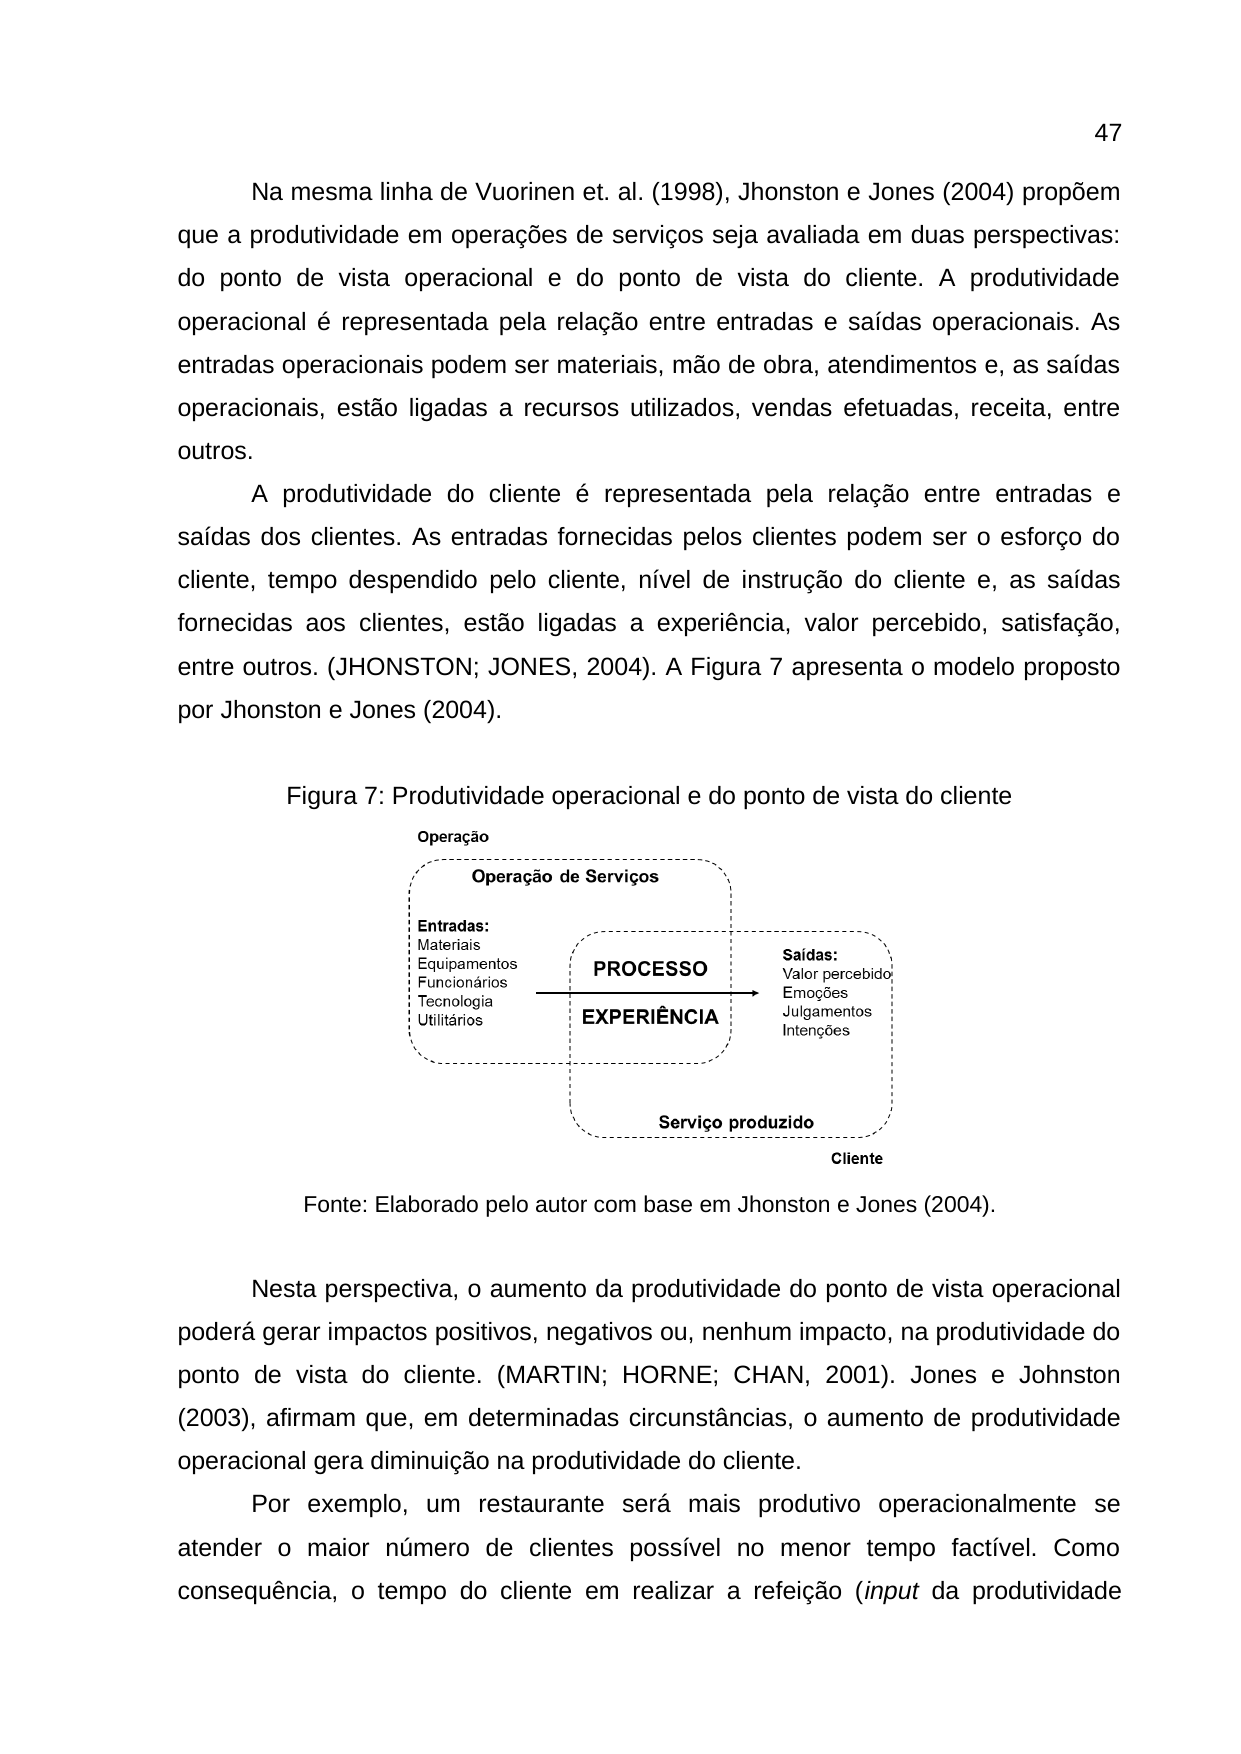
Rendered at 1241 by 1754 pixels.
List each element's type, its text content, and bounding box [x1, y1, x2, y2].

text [177, 1489, 1122, 1604]
text Fonte: Elaborado pelo autor com base em Jhonston e Jones (2004). [177, 1191, 1122, 1218]
text A produtividade do cliente é representada pela relação entre entradas e saídas dos clientes. As entradas fornecidas pelos clientes podem ser o esforço do cliente, tempo despendido pelo cliente, nível de instrução do cliente e, as saídas fornecidas aos clientes, estão ligadas a experiência, valor percebido, satisfação, entre outros. (JHONSTON; JONES, 2004). A Figura 7 apresenta o modelo proposto por Jhonston e Jones (2004). [177, 479, 1122, 723]
text Figura 7: Produtividade operacional e do ponto de vista do cliente [177, 781, 1122, 810]
text Nesta perspectiva, o aumento da produtividade do ponto de vista operacional poderá gerar impactos positivos, negativos ou, nenhum impacto, na produtividade do ponto de vista do cliente. (MARTIN; HORNE; CHAN, 2001). Jones e Johnston (2003), afirmam que, em determinadas circunstâncias, o aumento de produtividade operacional gera diminuição na produtividade do cliente. [177, 1274, 1122, 1475]
text Na mesma linha de Vuorinen et. al. (1998), Jhonston e Jones (2004) propõem que a produtividade em operações de serviços seja avaliada em duas perspectivas: do ponto de vista operacional e do ponto de vista do cliente. A produtividade operacional é representada pela relação entre entradas e saídas operacionais. As entradas operacionais podem ser materiais, mão de obra, atendimentos e, as saídas operacionais, estão ligadas a recursos utilizados, vendas efetuadas, receita, entre outros. [177, 177, 1122, 465]
picture [381, 822, 918, 1177]
